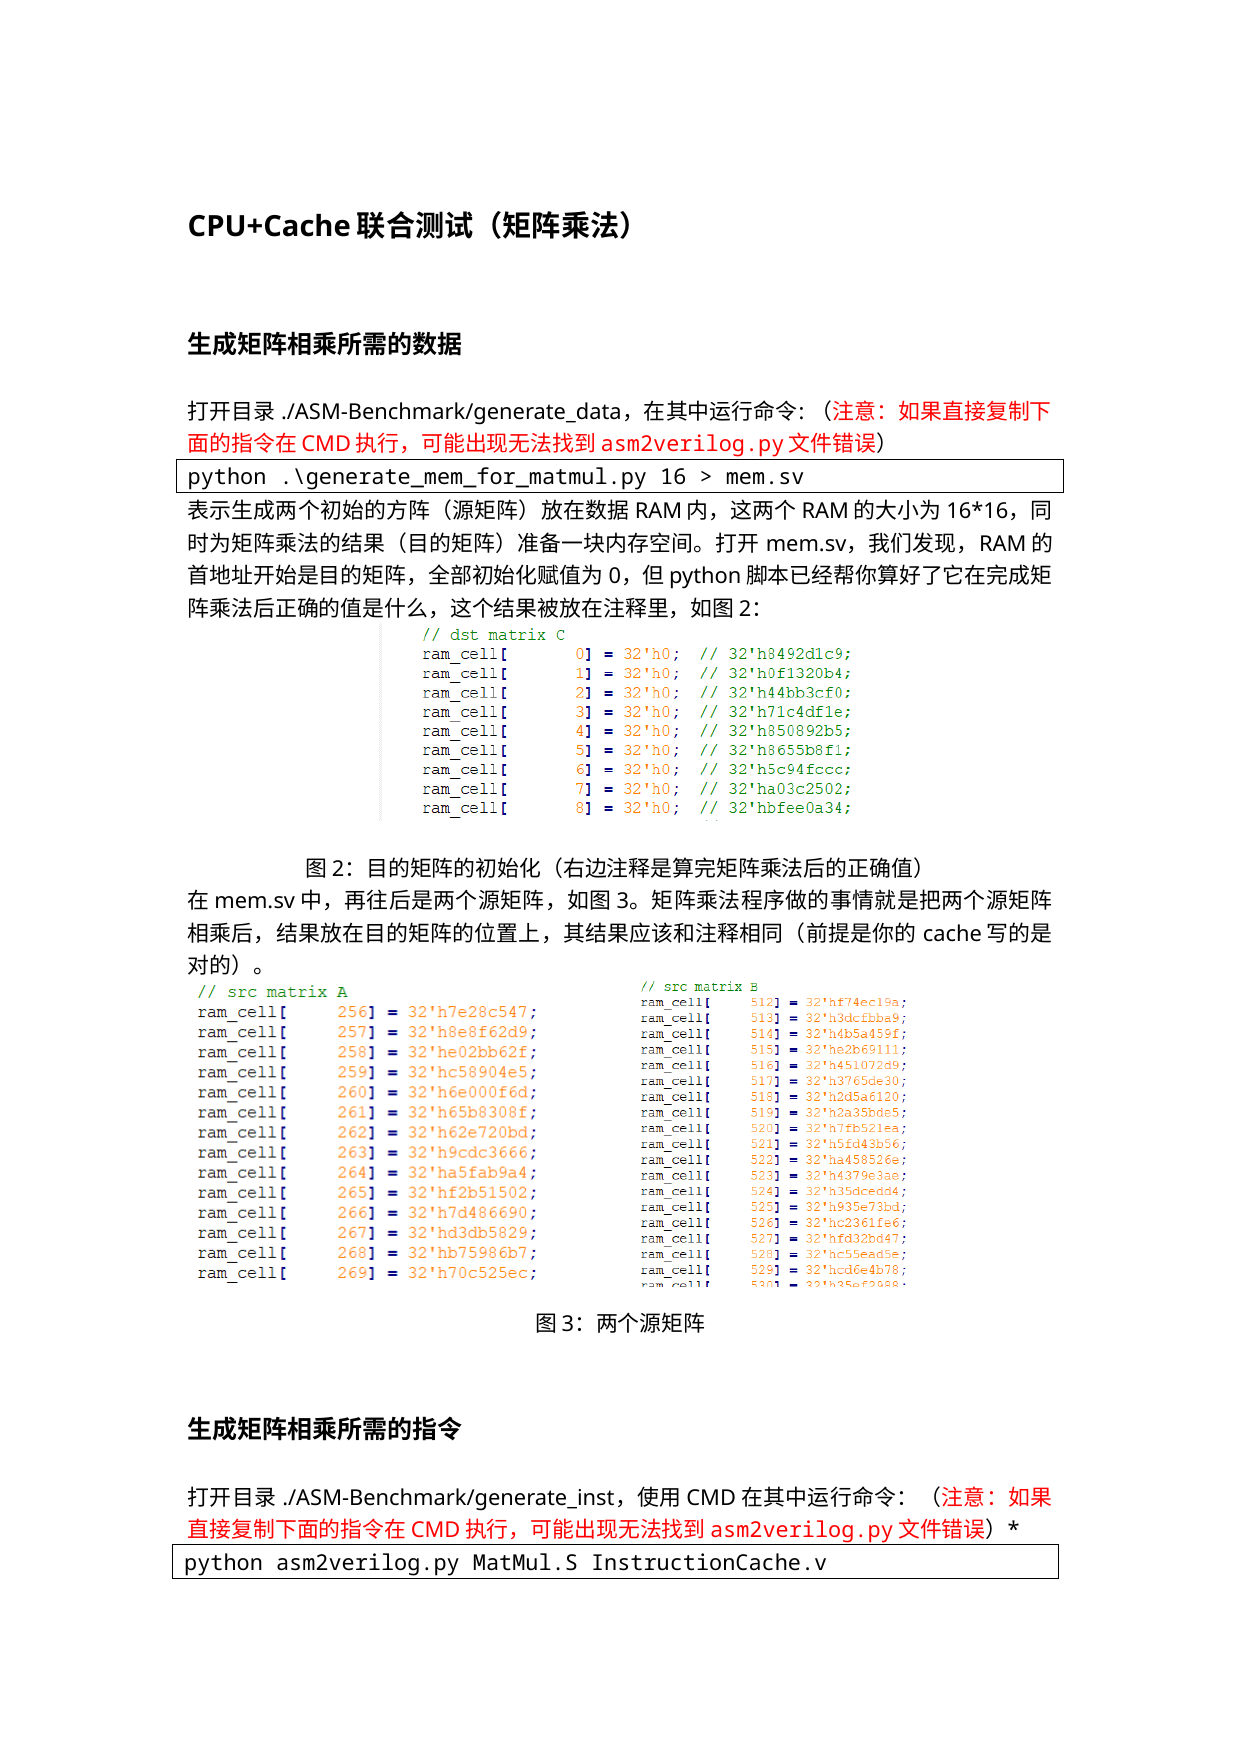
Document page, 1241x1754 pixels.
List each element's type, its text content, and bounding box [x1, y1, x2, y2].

text 表示生成两个初始的方阵（源矩阵）放在数据RAM内，这两个RAM的大小为16*16，同时为矩阵乘法的结果（目的矩阵）准备一块内存空间。打开mem.sv，我们发现，RAM的首地址开始是目的矩阵，全部初始化赋值为0，但python脚本已经帮你算好了它在完成矩阵乘法后正确的值是什么，这个结果被放在注释里，如图2： [187, 493, 1053, 623]
subtitle 生成矩阵相乘所需的指令 [187, 1396, 1053, 1461]
table_header python asm2verilog.py MatMul.S InstructionCache.v [173, 1545, 1058, 1578]
subtitle CPU+Cache联合测试（矩阵乘法） [187, 191, 1053, 256]
text 图2：目的矩阵的初始化（右边注释是算完矩阵乘法后的正确值） [187, 851, 1053, 883]
text 打开目录 ./ASM-Benchmark/generate_data，在其中运行命令: （注意：如果直接复制下面的指令在CMD执行，可能出现无法找到asm2verilog.py文件错误） [187, 393, 1053, 458]
text 图3：两个源矩阵 [187, 1306, 1053, 1338]
subtitle 生成矩阵相乘所需的数据 [187, 310, 1053, 375]
picture [613, 980, 937, 1287]
text 打开目录 ./ASM-Benchmark/generate_inst，使用CMD在其中运行命令：（注意：如果直接复制下面的指令在CMD执行，可能出现无法找到asm2verilog.py文件错误）* [187, 1479, 1053, 1544]
picture [187, 982, 574, 1287]
table_header python .\generate_mem_for_matmul.py 16 > mem.sv [177, 460, 1063, 492]
text 在mem.sv中，再往后是两个源矩阵，如图3。矩阵乘法程序做的事情就是把两个源矩阵相乘后，结果放在目的矩阵的位置上，其结果应该和注释相同（前提是你的cache写的是对的）。 [187, 883, 1053, 981]
picture [379, 623, 862, 821]
